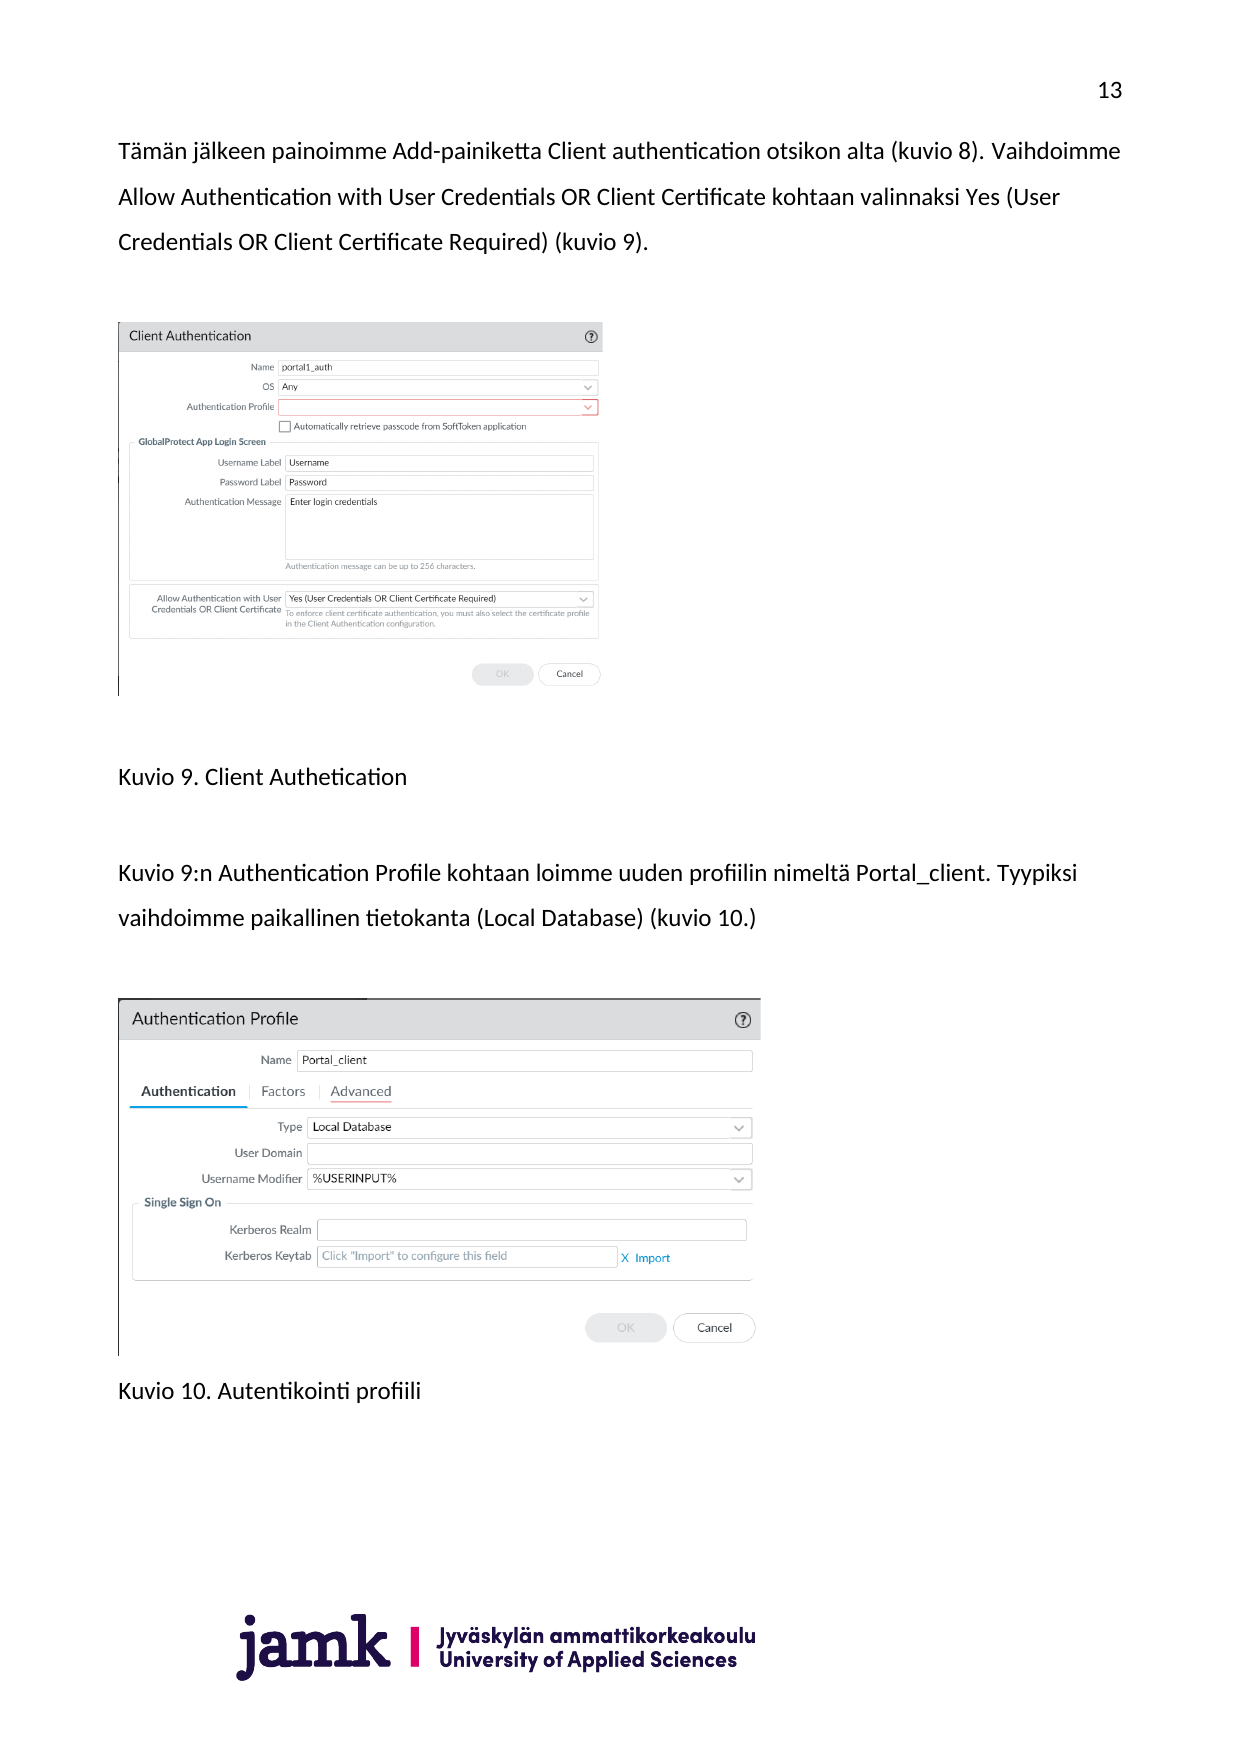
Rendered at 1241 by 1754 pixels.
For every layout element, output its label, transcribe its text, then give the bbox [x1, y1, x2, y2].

text Kuvio 9. Client Authetication [118, 761, 1122, 792]
picture [236, 1614, 755, 1681]
text Kuvio 10. Autentikointi profiili [118, 1375, 1122, 1405]
text Tämän jälkeen painoimme Add-painiketta Client authentication otsikon alta (kuvio 8). Vaihdoimme Allow Authentication with User Credentials OR Client Certificate kohtaan valinnaksi Yes (User Credentials OR Client Certificate Required) (kuvio 9). [118, 135, 1122, 257]
text Kuvio 9:n Authentication Profile kohtaan loimme uuden profiilin nimeltä Portal_client. Tyypiksi vaihdoimme paikallinen tietokanta (Local Database) (kuvio 10.) [118, 857, 1122, 933]
picture [118, 322, 603, 696]
picture [118, 998, 761, 1356]
